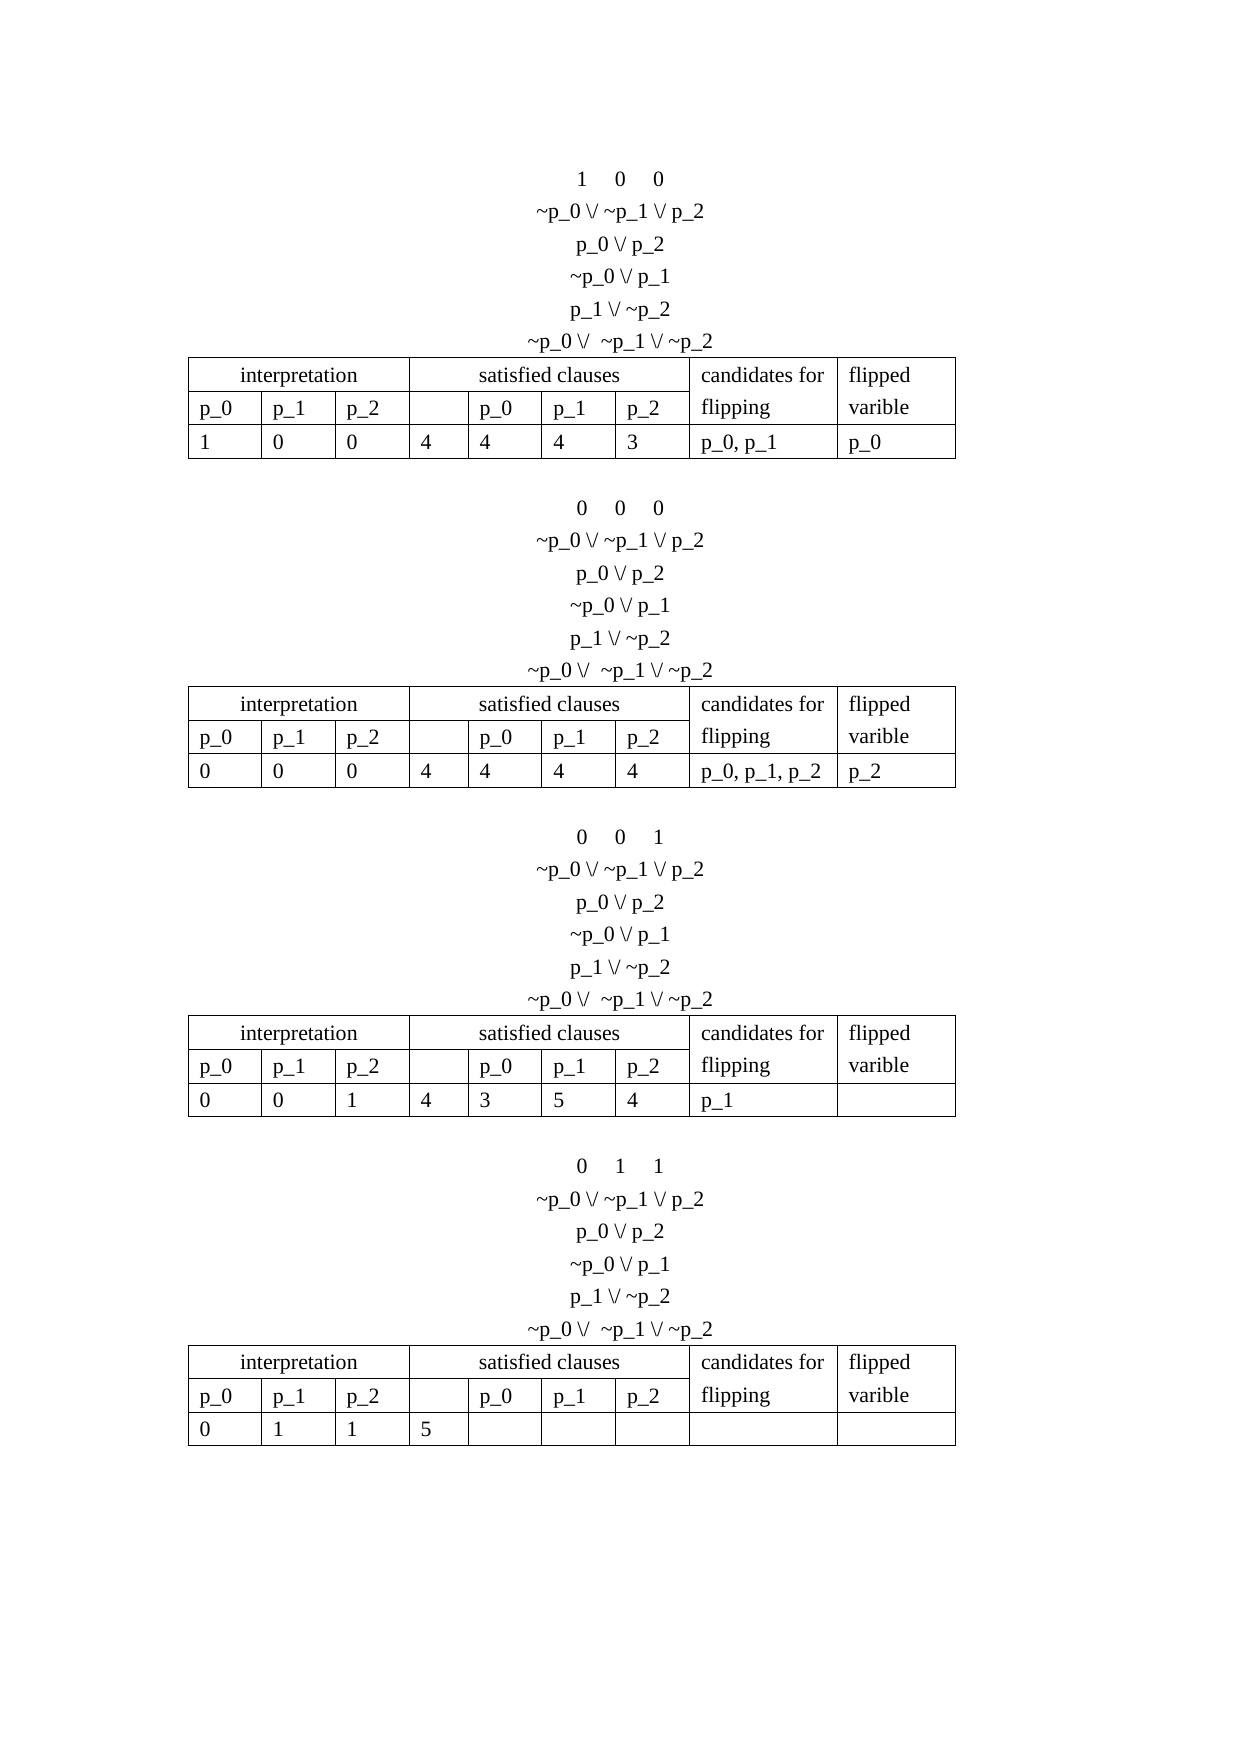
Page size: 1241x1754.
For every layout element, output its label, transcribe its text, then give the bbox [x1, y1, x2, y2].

table_cell p_1 [542, 392, 615, 424]
text ~p_0 \/ p_1 [187, 918, 1053, 950]
table_cell [616, 1413, 689, 1445]
table_cell p_1 [690, 1084, 837, 1116]
table_cell 4 [410, 1084, 468, 1116]
table_cell 0 [336, 754, 409, 787]
table_cell p_1 [262, 1050, 335, 1082]
text ~p_0 \/ ~p_1 \/ ~p_2 [187, 983, 1053, 1015]
table_cell p_0 [469, 1050, 541, 1082]
table_cell p_0 [189, 721, 261, 753]
text p_0 \/ p_2 [187, 227, 1053, 259]
table_header interpretation [189, 358, 409, 391]
text ~p_0 \/ ~p_1 \/ p_2 [187, 524, 1053, 556]
table_cell p_0, p_1, p_2 [690, 754, 837, 787]
table_cell 3 [616, 425, 689, 458]
text ~p_0 \/ ~p_1 \/ p_2 [187, 194, 1053, 227]
text 0 1 1 [187, 1149, 1053, 1182]
table_header flipped varible [838, 1016, 955, 1082]
table_header satisfied clauses [410, 1016, 689, 1049]
table_cell 5 [542, 1084, 615, 1116]
table_cell 5 [410, 1413, 468, 1445]
table_cell 4 [410, 754, 468, 787]
text 0 0 0 [187, 491, 1053, 524]
table_cell [410, 392, 468, 424]
table_cell 0 [262, 1084, 335, 1116]
table_cell p_1 [262, 392, 335, 424]
text ~p_0 \/ ~p_1 \/ p_2 [187, 1182, 1053, 1214]
table_cell 0 [189, 1413, 261, 1445]
table_header candidates for flipping [690, 687, 837, 753]
text 0 0 1 [187, 820, 1053, 853]
table_header satisfied clauses [410, 1346, 689, 1378]
table_cell 0 [189, 754, 261, 787]
table_cell [469, 1413, 541, 1445]
table_cell p_0 [189, 1050, 261, 1082]
table_cell p_2 [616, 721, 689, 753]
text p_0 \/ p_2 [187, 1214, 1053, 1247]
table_cell [410, 1379, 468, 1412]
table_cell 3 [469, 1084, 541, 1116]
table_cell [410, 1050, 468, 1082]
table_header satisfied clauses [410, 687, 689, 720]
table_cell 0 [262, 425, 335, 458]
table_header flipped varible [838, 687, 955, 753]
table_cell p_2 [616, 392, 689, 424]
table_cell p_2 [336, 1050, 409, 1082]
table_cell p_2 [616, 1379, 689, 1412]
table_header flipped varible [838, 1346, 955, 1412]
table_cell 4 [616, 754, 689, 787]
table_header candidates for flipping [690, 1346, 837, 1412]
table_cell p_0 [469, 392, 541, 424]
text p_1 \/ ~p_2 [187, 950, 1053, 983]
table_cell 4 [469, 754, 541, 787]
table_header interpretation [189, 687, 409, 720]
table_cell p_2 [616, 1050, 689, 1082]
table_header interpretation [189, 1346, 409, 1378]
table_cell 4 [469, 425, 541, 458]
table_cell p_0 [189, 392, 261, 424]
text ~p_0 \/ ~p_1 \/ p_2 [187, 853, 1053, 885]
text ~p_0 \/ p_1 [187, 589, 1053, 621]
text ~p_0 \/ ~p_1 \/ ~p_2 [187, 324, 1053, 357]
table_cell p_2 [838, 754, 955, 787]
text ~p_0 \/ p_1 [187, 1247, 1053, 1279]
table_cell p_1 [262, 721, 335, 753]
table_cell 1 [262, 1413, 335, 1445]
table_cell p_2 [336, 1379, 409, 1412]
text p_0 \/ p_2 [187, 885, 1053, 918]
text p_1 \/ ~p_2 [187, 292, 1053, 324]
table_cell p_1 [542, 1379, 615, 1412]
table_cell 1 [336, 1084, 409, 1116]
text p_0 \/ p_2 [187, 556, 1053, 589]
table_cell 0 [189, 1084, 261, 1116]
table_cell p_1 [542, 721, 615, 753]
table_cell p_0 [189, 1379, 261, 1412]
text ~p_0 \/ ~p_1 \/ ~p_2 [187, 1312, 1053, 1344]
table_cell 4 [410, 425, 468, 458]
table_header candidates for flipping [690, 1016, 837, 1082]
table_cell [410, 721, 468, 753]
table_header candidates for flipping [690, 358, 837, 424]
table_cell 0 [262, 754, 335, 787]
table_cell p_1 [542, 1050, 615, 1082]
table_cell 1 [189, 425, 261, 458]
table_header interpretation [189, 1016, 409, 1049]
table_cell [838, 1413, 955, 1445]
table_cell [690, 1413, 837, 1445]
text p_1 \/ ~p_2 [187, 621, 1053, 654]
text 1 0 0 [187, 162, 1053, 194]
table_cell p_0 [469, 1379, 541, 1412]
table_cell 0 [336, 425, 409, 458]
table_cell [542, 1413, 615, 1445]
table_cell 1 [336, 1413, 409, 1445]
text p_1 \/ ~p_2 [187, 1279, 1053, 1312]
table_cell 4 [542, 425, 615, 458]
text ~p_0 \/ p_1 [187, 259, 1053, 292]
table_cell p_0 [838, 425, 955, 458]
text ~p_0 \/ ~p_1 \/ ~p_2 [187, 654, 1053, 686]
table_cell p_2 [336, 392, 409, 424]
table_cell p_1 [262, 1379, 335, 1412]
table_cell [838, 1084, 955, 1116]
table_cell p_0, p_1 [690, 425, 837, 458]
table_cell 4 [542, 754, 615, 787]
table_cell 4 [616, 1084, 689, 1116]
table_cell p_2 [336, 721, 409, 753]
table_header flipped varible [838, 358, 955, 424]
table_header satisfied clauses [410, 358, 689, 391]
table_cell p_0 [469, 721, 541, 753]
